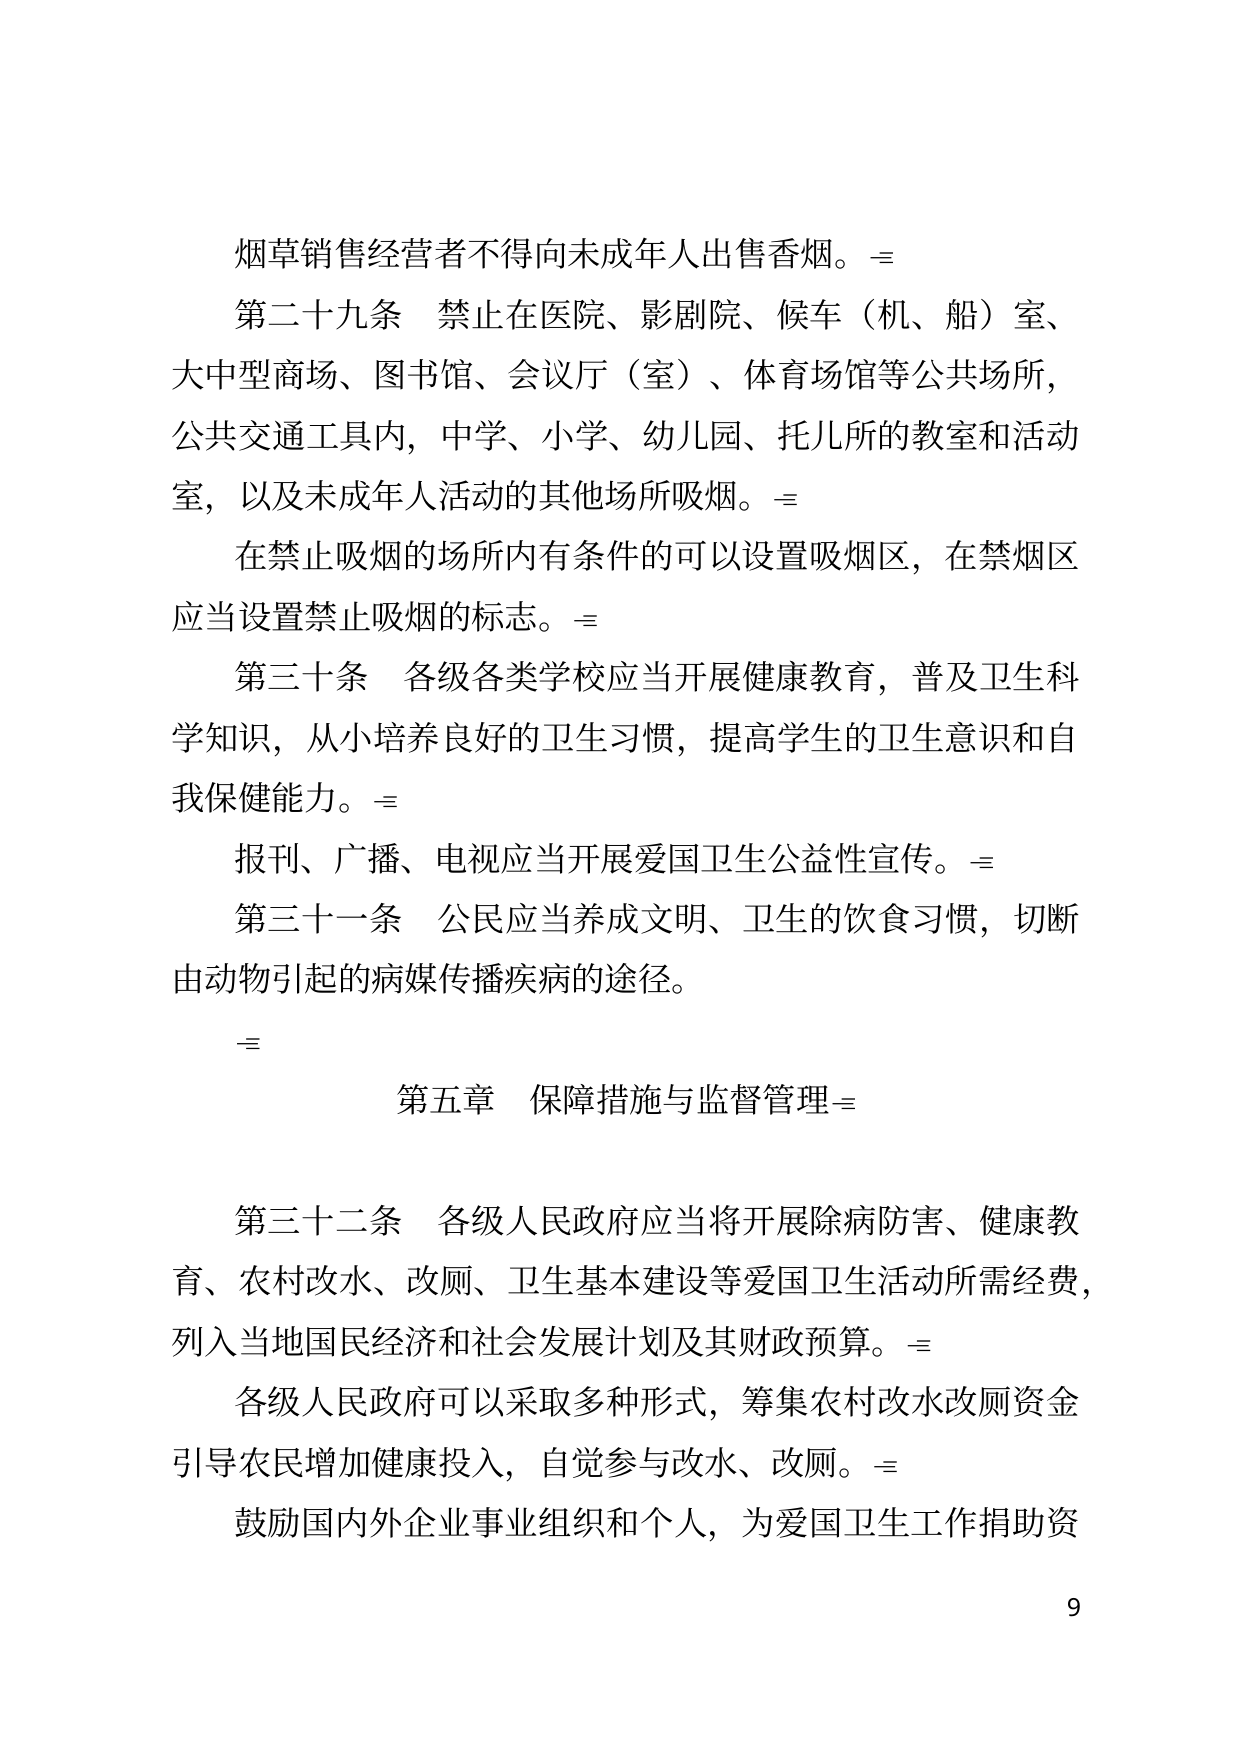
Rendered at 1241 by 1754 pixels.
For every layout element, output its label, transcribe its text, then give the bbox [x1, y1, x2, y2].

text 在禁止吸烟的场所内有条件的可以设置吸烟区，在禁烟区应当设置禁止吸烟的标志。 [171, 521, 1081, 641]
text 各级人民政府可以采取多种形式，筹集农村改水改厕资金，引导农民增加健康投入，自觉参与改水、改厕。 [171, 1366, 1081, 1487]
text 第二十九条 禁止在医院、影剧院、候车（机、船）室、大中型商场、图书馆、会议厅（室）、体育场馆等公共场所，公共交通工具内，中学、小学、幼儿园、托儿所的教室和活动室，以及未成年人活动的其他场所吸烟。 [171, 279, 1081, 521]
text 第三十条 各级各类学校应当开展健康教育，普及卫生科学知识，从小培养良好的卫生习惯，提高学生的卫生意识和自我保健能力。 [171, 641, 1081, 823]
text 第三十二条 各级人民政府应当将开展除病防害、健康教育、农村改水、改厕、卫生基本建设等爱国卫生活动所需经费，列入当地国民经济和社会发展计划及其财政预算。 [171, 1185, 1081, 1366]
text 第三十一条 公民应当养成文明、卫生的饮食习惯，切断由动物引起的病媒传播疾病的途径。 [171, 883, 1081, 1004]
text 第五章 保障措施与监督管理 [171, 1064, 1081, 1125]
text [171, 1487, 1081, 1548]
text 报刊、广播、电视应当开展爱国卫生公益性宣传。 [171, 823, 1081, 883]
text 烟草销售经营者不得向未成年人出售香烟。 [171, 218, 1081, 279]
text  [171, 1004, 1081, 1064]
